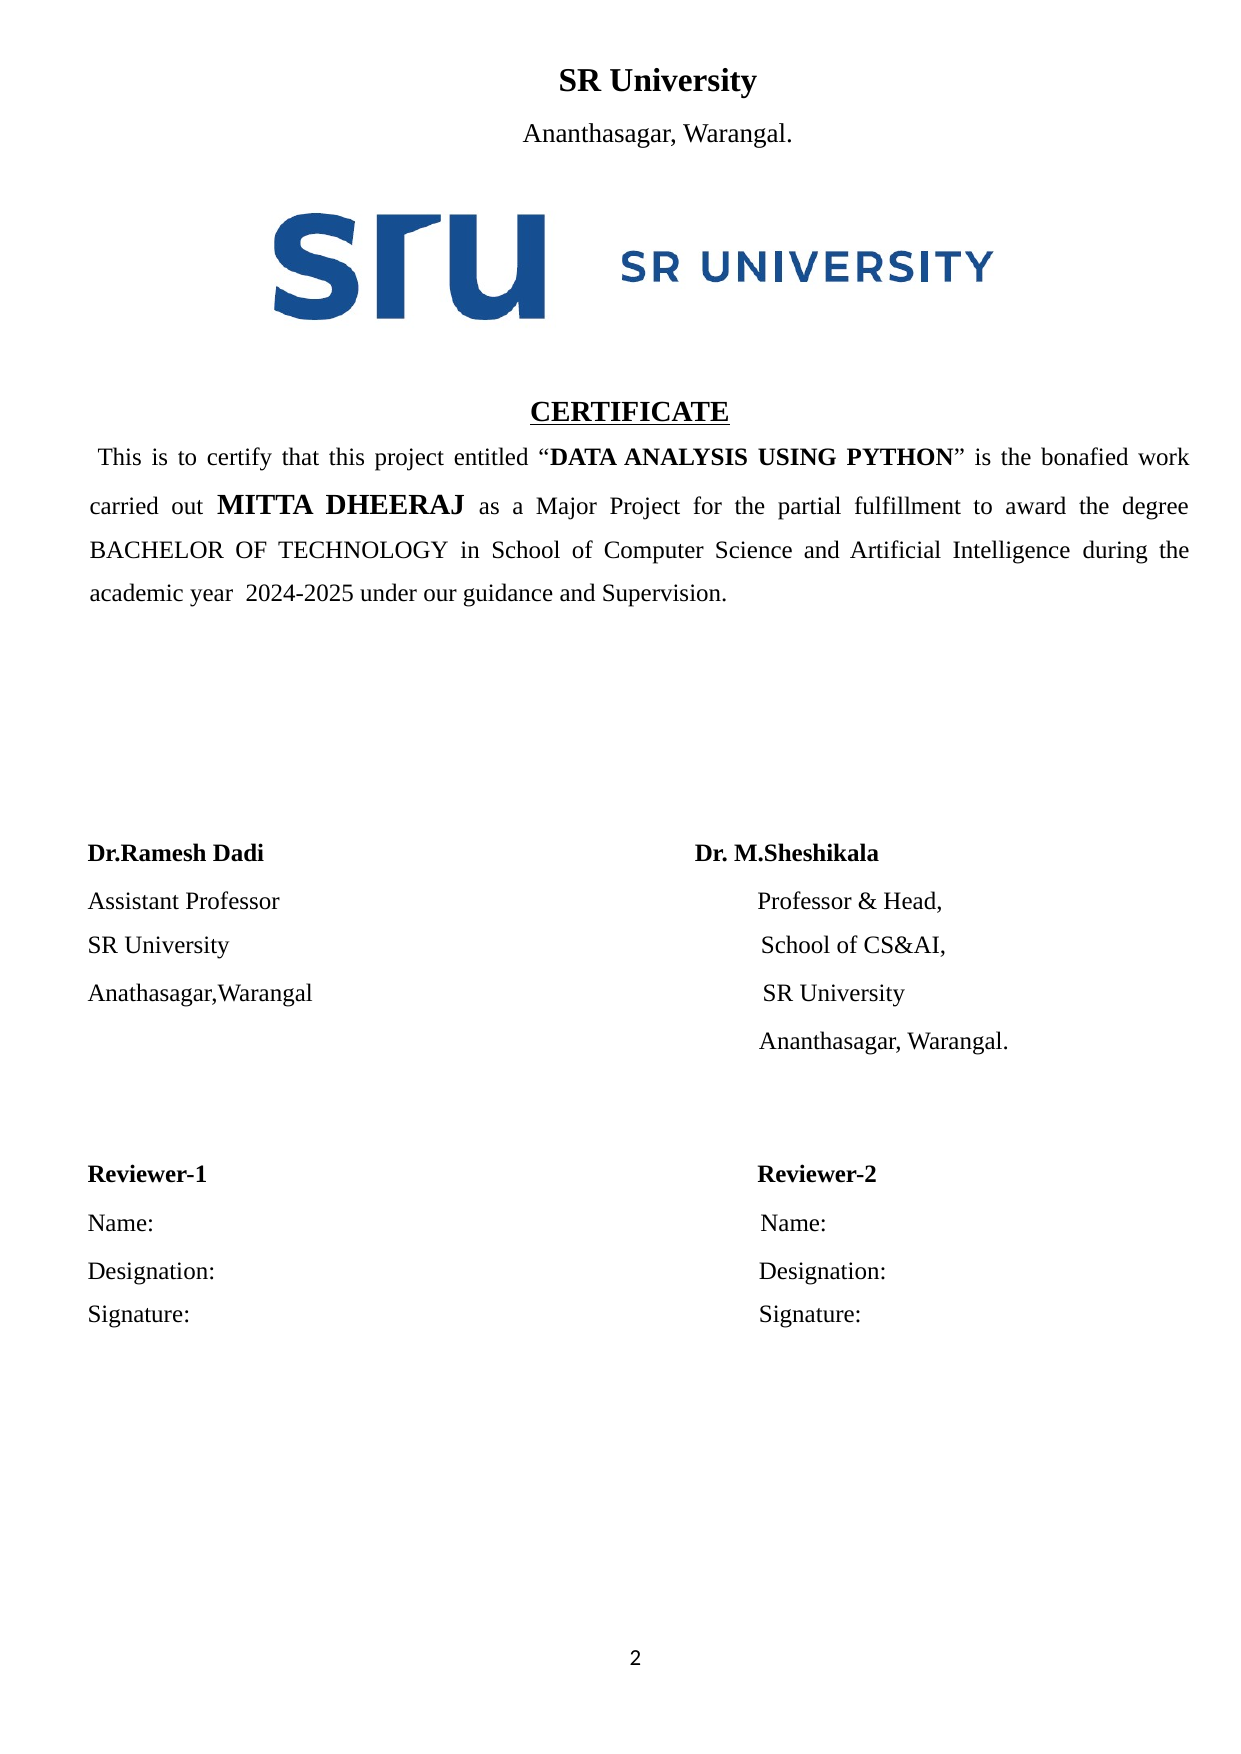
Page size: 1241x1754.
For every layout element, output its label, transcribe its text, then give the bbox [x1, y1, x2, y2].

text Anathasagar,Warangal SR University [87, 978, 1191, 1007]
text Signature: Signature: [87, 1299, 1181, 1327]
text SR University School of CS&AI, [87, 930, 1181, 959]
text Reviewer-1 Reviewer-2 [87, 1159, 959, 1188]
text Designation: Designation: [87, 1256, 1181, 1284]
text Ananthasagar, Warangal. [87, 1026, 1191, 1055]
text Assistant Professor Professor & Head, [87, 886, 1191, 915]
subtitle SR University [125, 60, 1190, 98]
text Ananthasagar, Warangal. [124, 117, 1191, 148]
text Name: Name: [87, 1208, 959, 1236]
picture [258, 197, 994, 333]
subtitle CERTIFICATE [88, 394, 1171, 428]
text This is to certify that this project entitled “DATA ANALYSIS USING PYTHON” is the bonafied work carried out MITTA DHEERAJ as a Major Project for the partial fulfillment to award the degree BACHELOR OF TECHNOLOGY in School of Computer Science and Artificial Intelligence during the academic year 2024-2025 under our guidance and Supervision. [88, 442, 1190, 607]
subtitle Dr.Ramesh Dadi Dr. M.Sheshikala [87, 838, 1191, 867]
